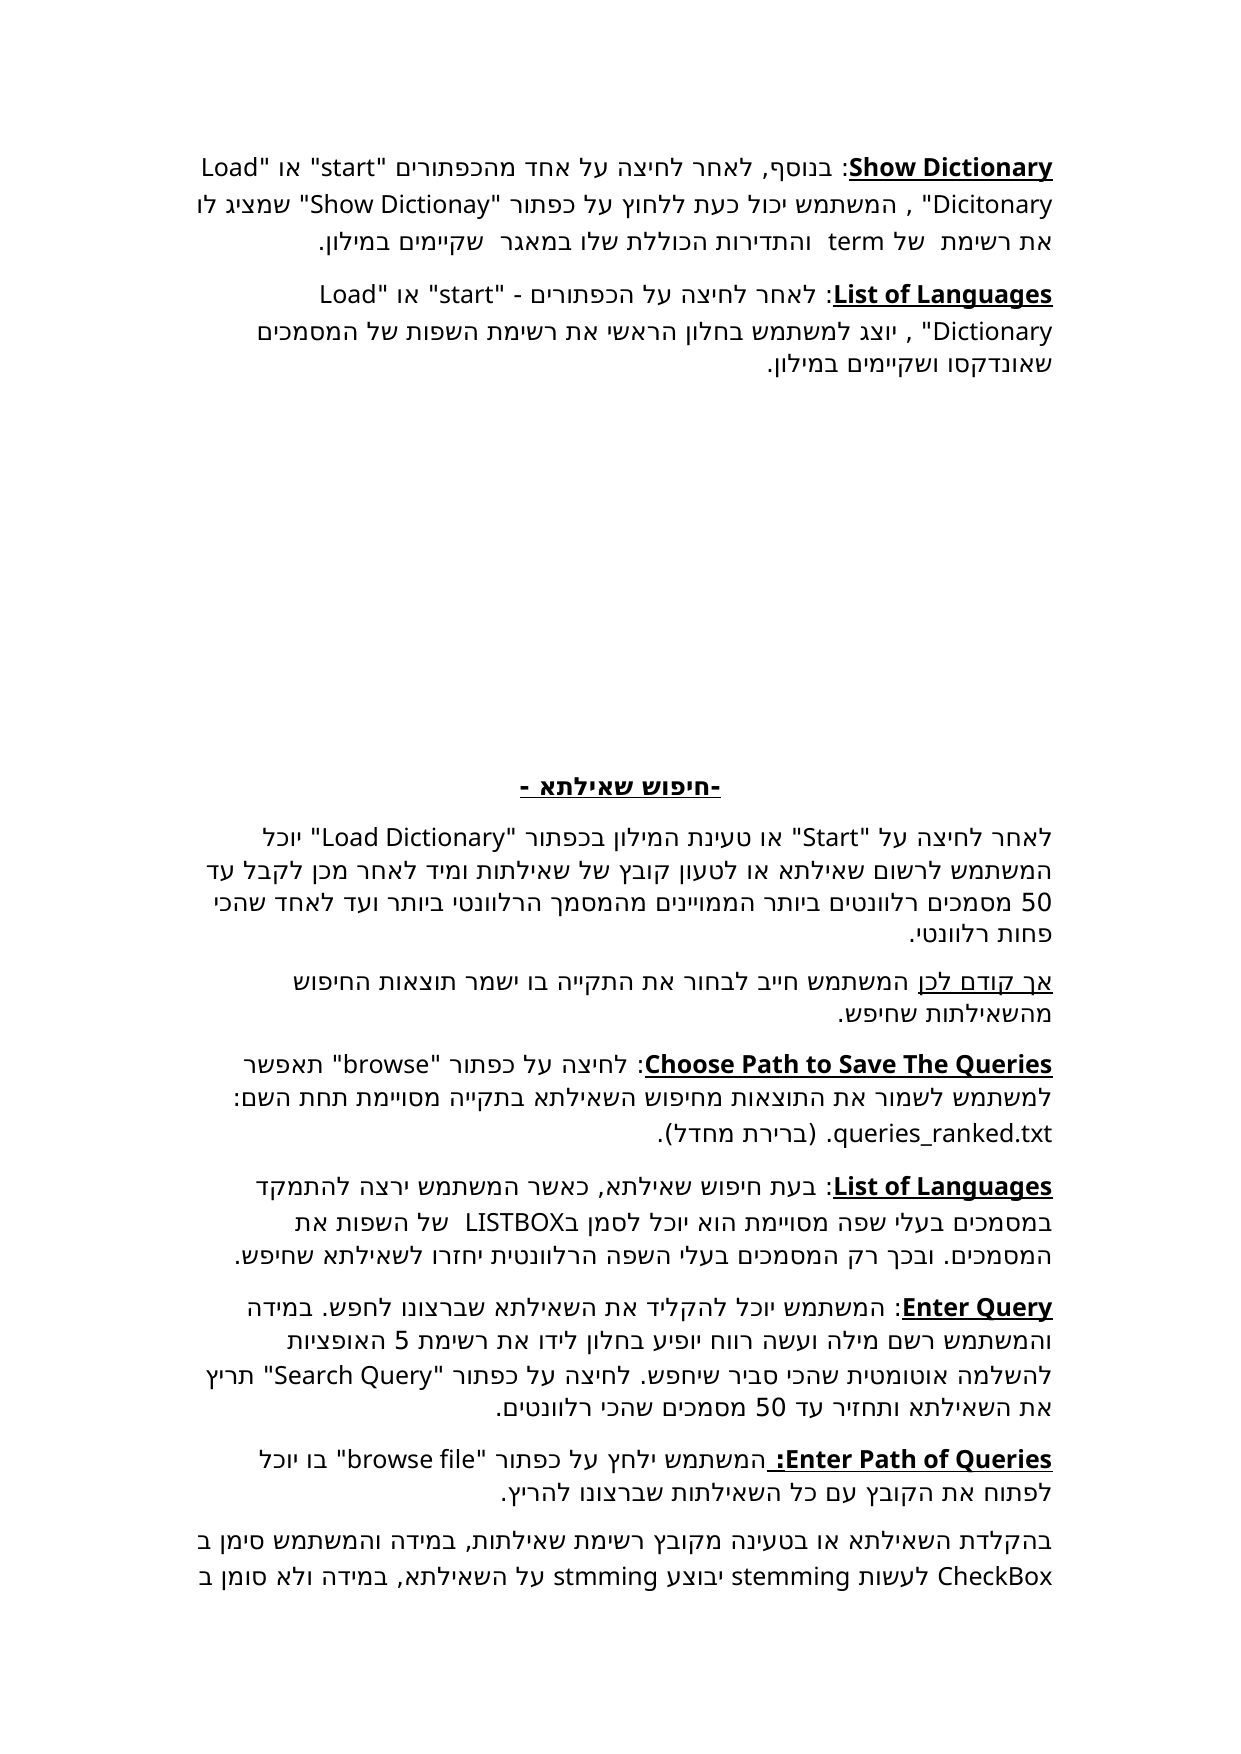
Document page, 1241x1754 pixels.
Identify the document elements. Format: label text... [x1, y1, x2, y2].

text -חיפוש שאילתא - [187, 772, 1053, 801]
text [187, 1526, 1053, 1592]
text אך קודם לכן המשתמש חייב לבחור את התקייה בו ישמר תוצאות החיפוש מהשאילתות שחיפש. [187, 967, 1053, 1028]
text List of Languages: לאחר לחיצה על הכפתורים - "start" או "Load Dictionary" , יוצג למשתמש בחלון הראשי את רשימת השפות של המסמכים שאונדקסו ושקיימים במילון. [187, 277, 1053, 379]
text Enter Query: המשתמש יוכל להקליד את השאילתא שברצונו לחפש. במידה והמשתמש רשם מילה ועשה רווח יופיע בחלון לידו את רשימת 5 האופציות להשלמה אוטומטית שהכי סביר שיחפש. לחיצה על כפתור "Search Query" תריץ את השאילתא ותחזיר עד 50 מסמכים שהכי רלוונטים. [187, 1289, 1053, 1423]
text לאחר לחיצה על "Start" או טעינת המילון בכפתור "Load Dictionary" יוכל המשתמש לרשום שאילתא או לטעון קובץ של שאילתות ומיד לאחר מכן לקבל עד 50 מסמכים רלוונטים ביותר הממויינים מהמסמך הרלוונטי ביותר ועד לאחד שהכי פחות רלוונטי. [187, 820, 1053, 948]
text Choose Path to Save The Queries: לחיצה על כפתור "browse" תאפשר למשתמש לשמור את התוצאות מחיפוש השאילתא בתקייה מסויימת תחת השם: queries_ranked.txt. (ברירת מחדל). [187, 1047, 1053, 1149]
text Show Dictionary: בנוסף, לאחר לחיצה על אחד מהכפתורים "start" או "Load Dicitonary" , המשתמש יכול כעת ללחוץ על כפתור "Show Dictionay" שמציג לו את רשימת של term והתדירות הכוללת שלו במאגר שקיימים במילון. [187, 150, 1053, 257]
text Enter Path of Queries: המשתמש ילחץ על כפתור "browse file" בו יוכל לפתוח את הקובץ עם כל השאילתות שברצונו להריץ. [187, 1442, 1053, 1507]
text List of Languages: בעת חיפוש שאילתא, כאשר המשתמש ירצה להתמקד במסמכים בעלי שפה מסויימת הוא יוכל לסמן בLISTBOX של השפות את המסמכים. ובכך רק המסמכים בעלי השפה הרלוונטית יחזרו לשאילתא שחיפש. [187, 1169, 1053, 1271]
